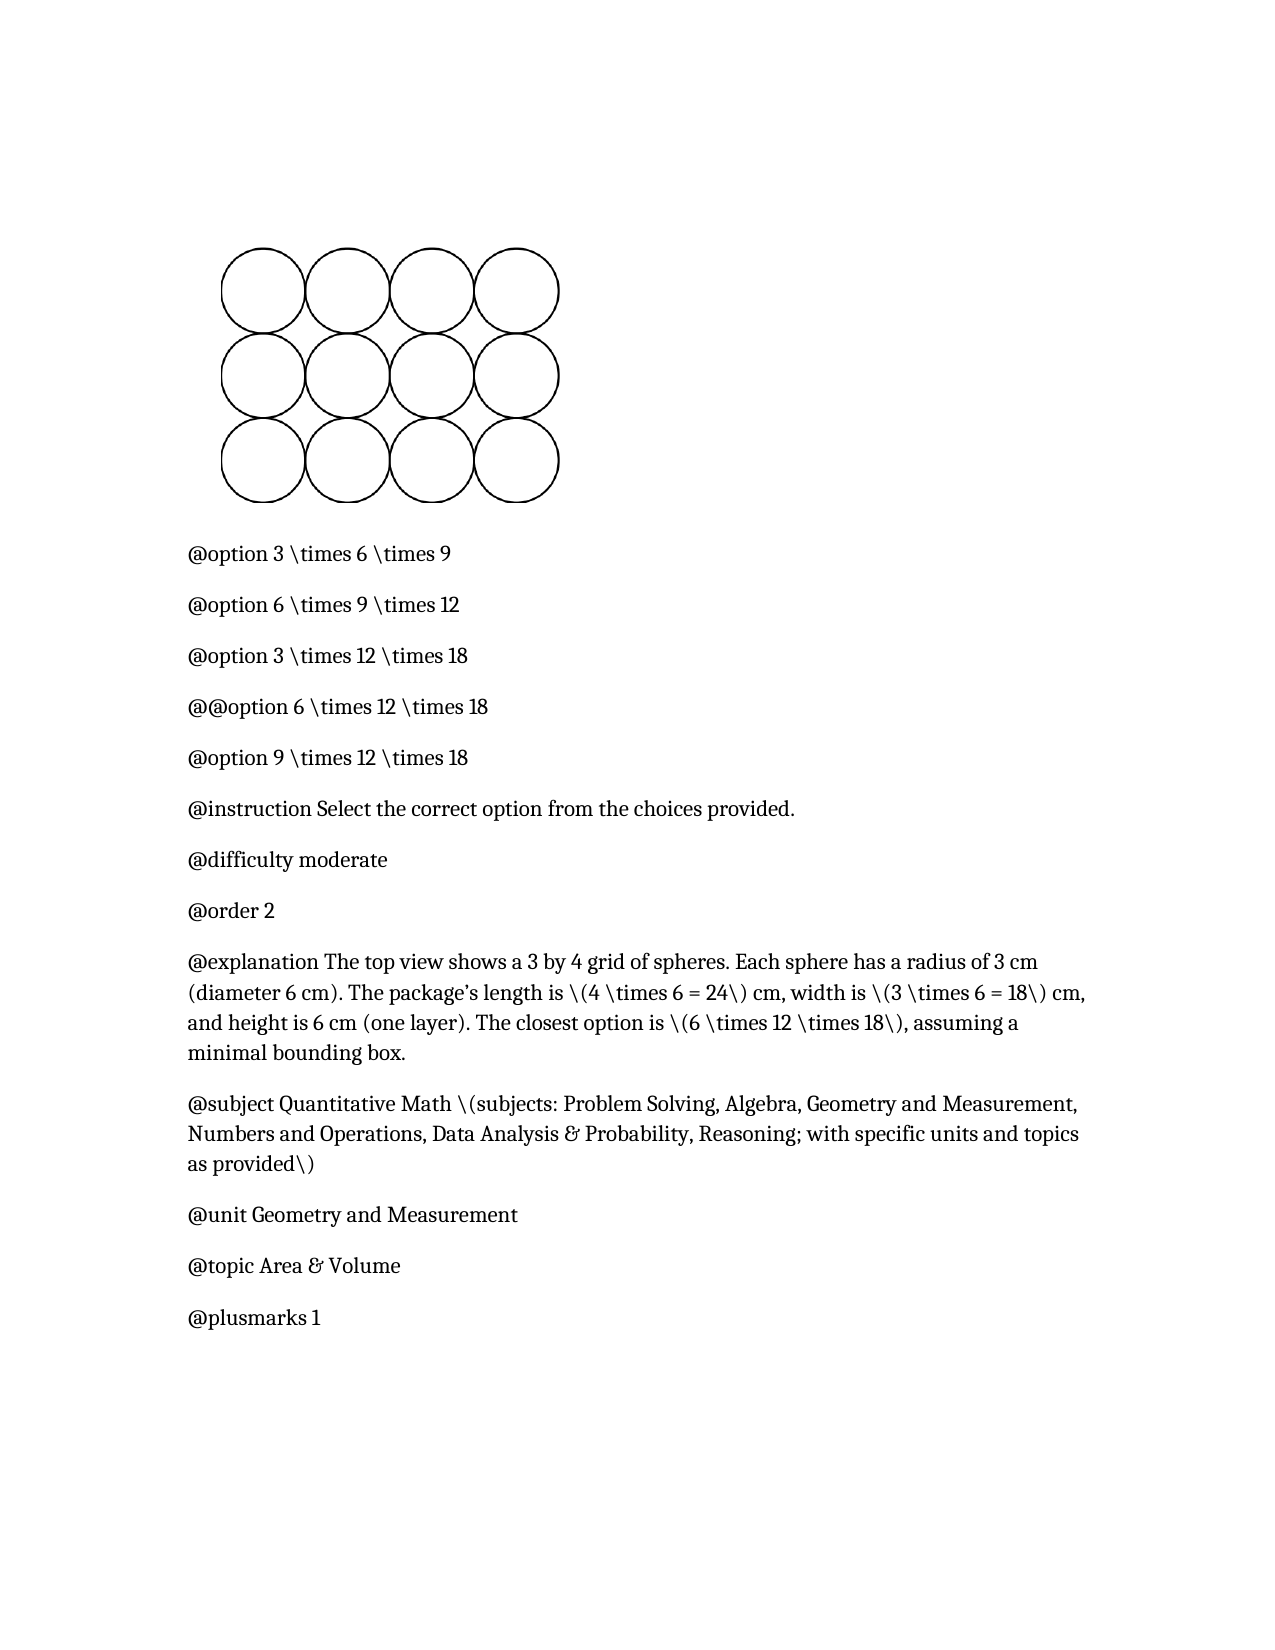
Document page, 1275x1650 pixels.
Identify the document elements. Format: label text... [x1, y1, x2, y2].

text @difficulty moderate [187, 847, 1087, 873]
text @option 9 \times 12 \times 18 [187, 745, 1087, 771]
text @unit Geometry and Measurement [187, 1202, 1087, 1229]
text @order 2 [187, 898, 1087, 924]
text @option 3 \times 6 \times 9 [187, 541, 1087, 567]
text @option 6 \times 9 \times 12 [187, 592, 1087, 618]
text @instruction Select the correct option from the choices provided. [187, 796, 1087, 822]
text @option 3 \times 12 \times 18 [187, 643, 1087, 669]
text @explanation The top view shows a 3 by 4 grid of spheres. Each sphere has a radius of 3 cm (diameter 6 cm). The package’s length is \(4 \times 6 = 24\) cm, width is \(3 \times 6 = 18\) cm, and height is 6 cm (one layer). The closest option is \(6 \times 12 \times 18\), assuming a minimal bounding box. [187, 949, 1087, 1066]
text @@option 6 \times 12 \times 18 [187, 694, 1087, 720]
text @subject Quantitative Math \(subjects: Problem Solving, Algebra, Geometry and Measurement, Numbers and Operations, Data Analysis & Probability, Reasoning; with specific units and topics as provided\) [187, 1091, 1087, 1178]
text @topic Area & Volume [187, 1253, 1087, 1280]
text @plusmarks 1 [187, 1304, 1087, 1331]
picture [206, 150, 657, 517]
